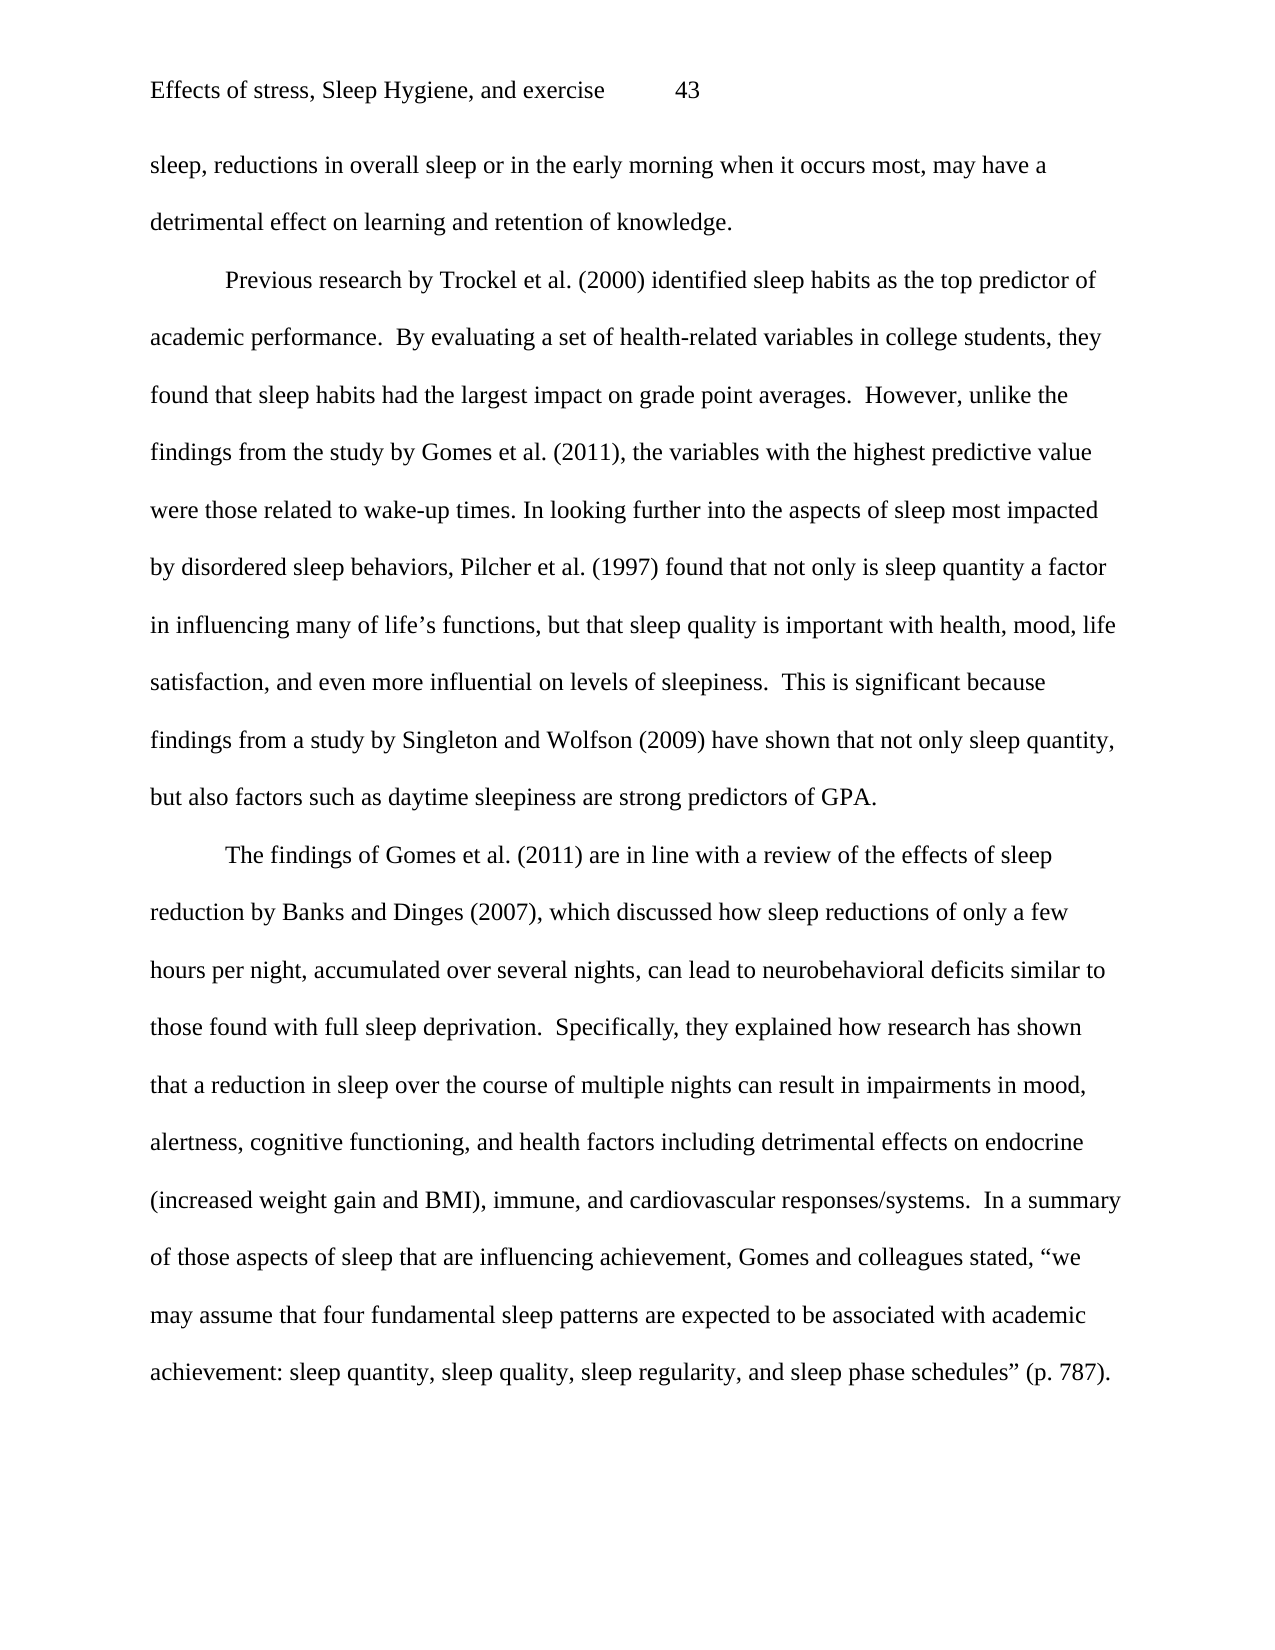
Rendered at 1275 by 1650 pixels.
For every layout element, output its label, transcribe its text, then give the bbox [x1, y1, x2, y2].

text The findings of Gomes et al. (2011) are in line with a review of the effects of sleep reduction by Banks and Dinges (2007), which discussed how sleep reductions of only a few hours per night, accumulated over several nights, can lead to neurobehavioral deficits similar to those found with full sleep deprivation. Specifically, they explained how research has shown that a reduction in sleep over the course of multiple nights can result in impairments in mood, alertness, cognitive functioning, and health factors including detrimental effects on endocrine (increased weight gain and BMI), immune, and cardiovascular responses/systems. In a summary of those aspects of sleep that are influencing achievement, Gomes and colleagues stated, “we may assume that four fundamental sleep patterns are expected to be associated with academic achievement: sleep quantity, sleep quality, sleep regularity, and sleep phase schedules” (p. 787). [150, 840, 1125, 1386]
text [150, 150, 1125, 236]
text Previous research by Trockel et al. (2000) identified sleep habits as the top predictor of academic performance. By evaluating a set of health-related variables in college students, they found that sleep habits had the largest impact on grade point averages. However, unlike the findings from the study by Gomes et al. (2011), the variables with the highest predictive value were those related to wake-up times. In looking further into the aspects of sleep most impacted by disordered sleep behaviors, Pilcher et al. (1997) found that not only is sleep quantity a factor in influencing many of life’s functions, but that sleep quality is important with health, mood, life satisfaction, and even more influential on levels of sleepiness. This is significant because findings from a study by Singleton and Wolfson (2009) have shown that not only sleep quantity, but also factors such as daytime sleepiness are strong predictors of GPA. [150, 265, 1125, 811]
